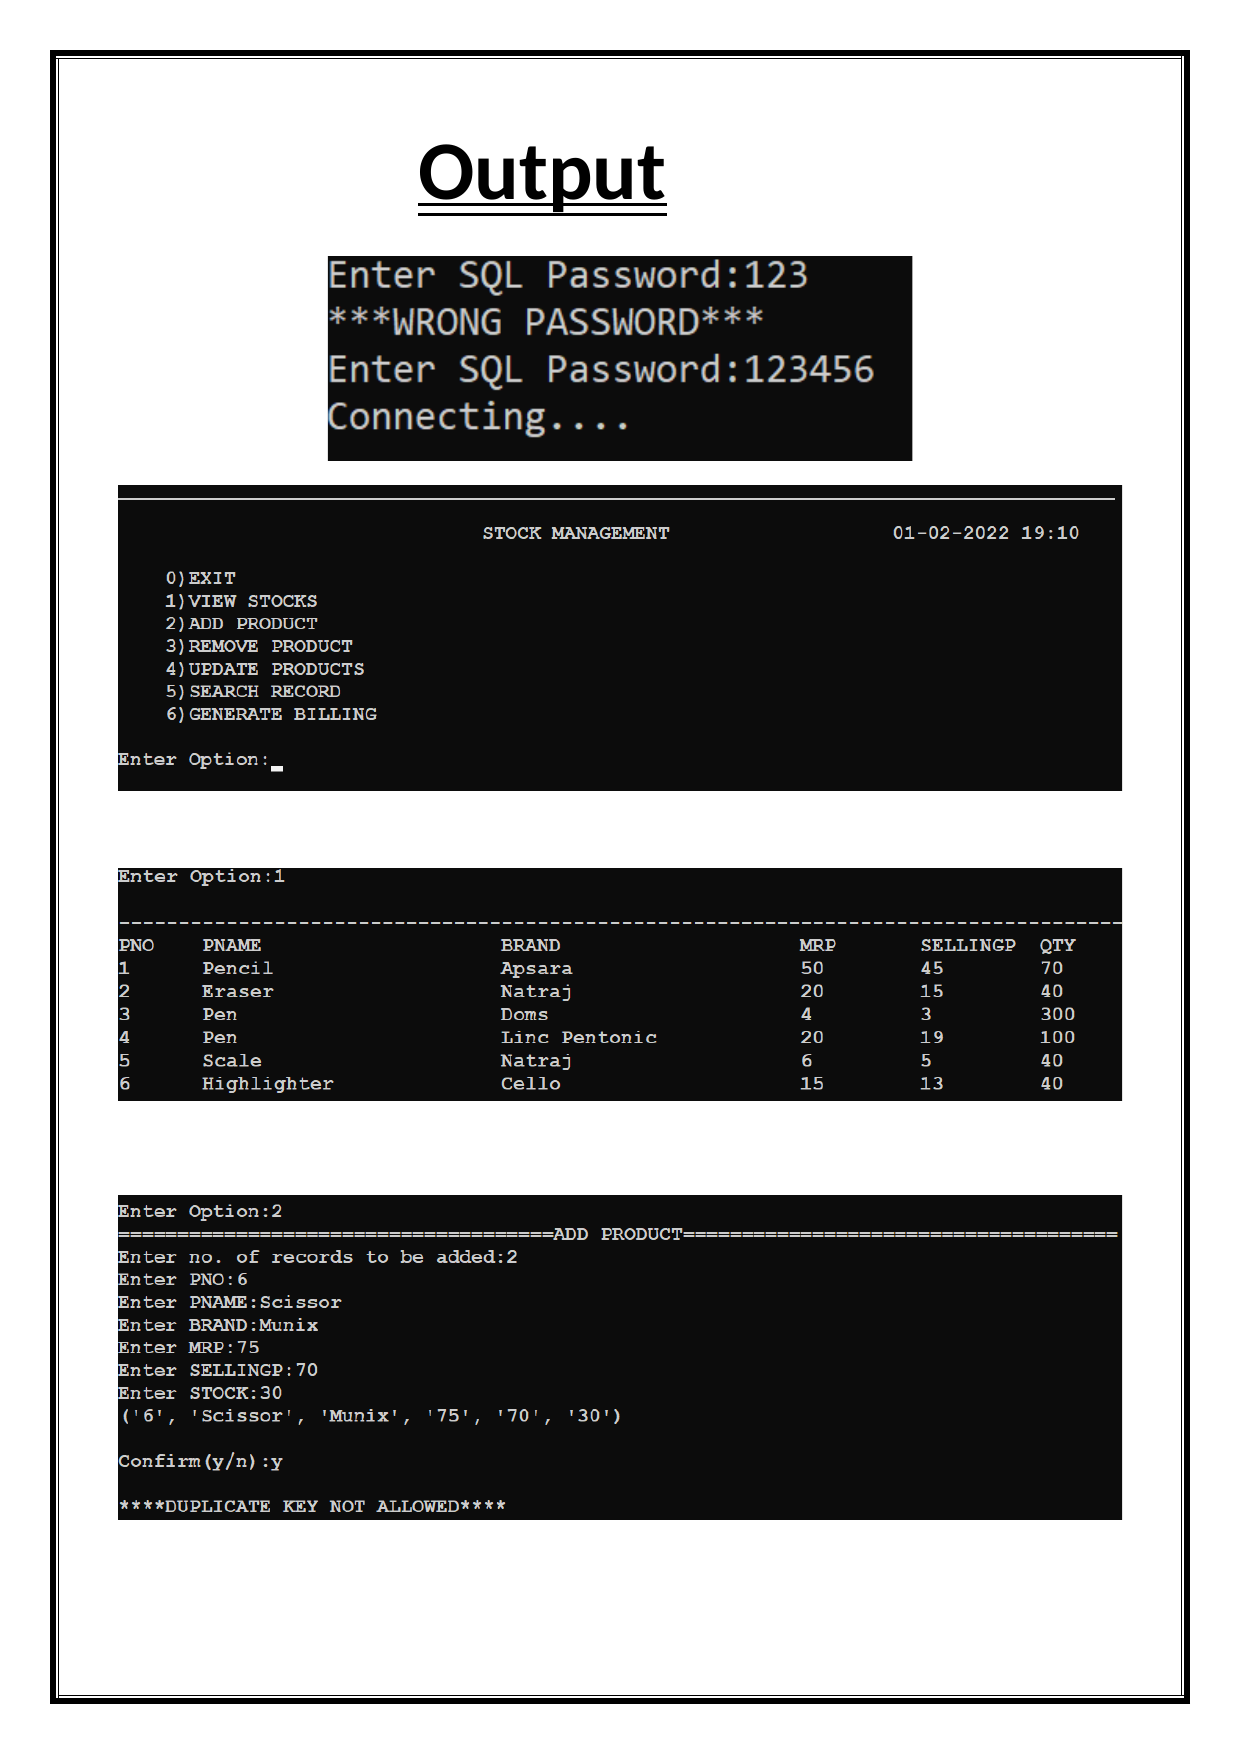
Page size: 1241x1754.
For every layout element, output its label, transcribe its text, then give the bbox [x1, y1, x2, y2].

picture [118, 868, 1123, 1101]
picture [118, 1195, 1123, 1520]
picture [118, 485, 1123, 791]
text Output [343, 118, 1122, 220]
picture [327, 256, 913, 461]
